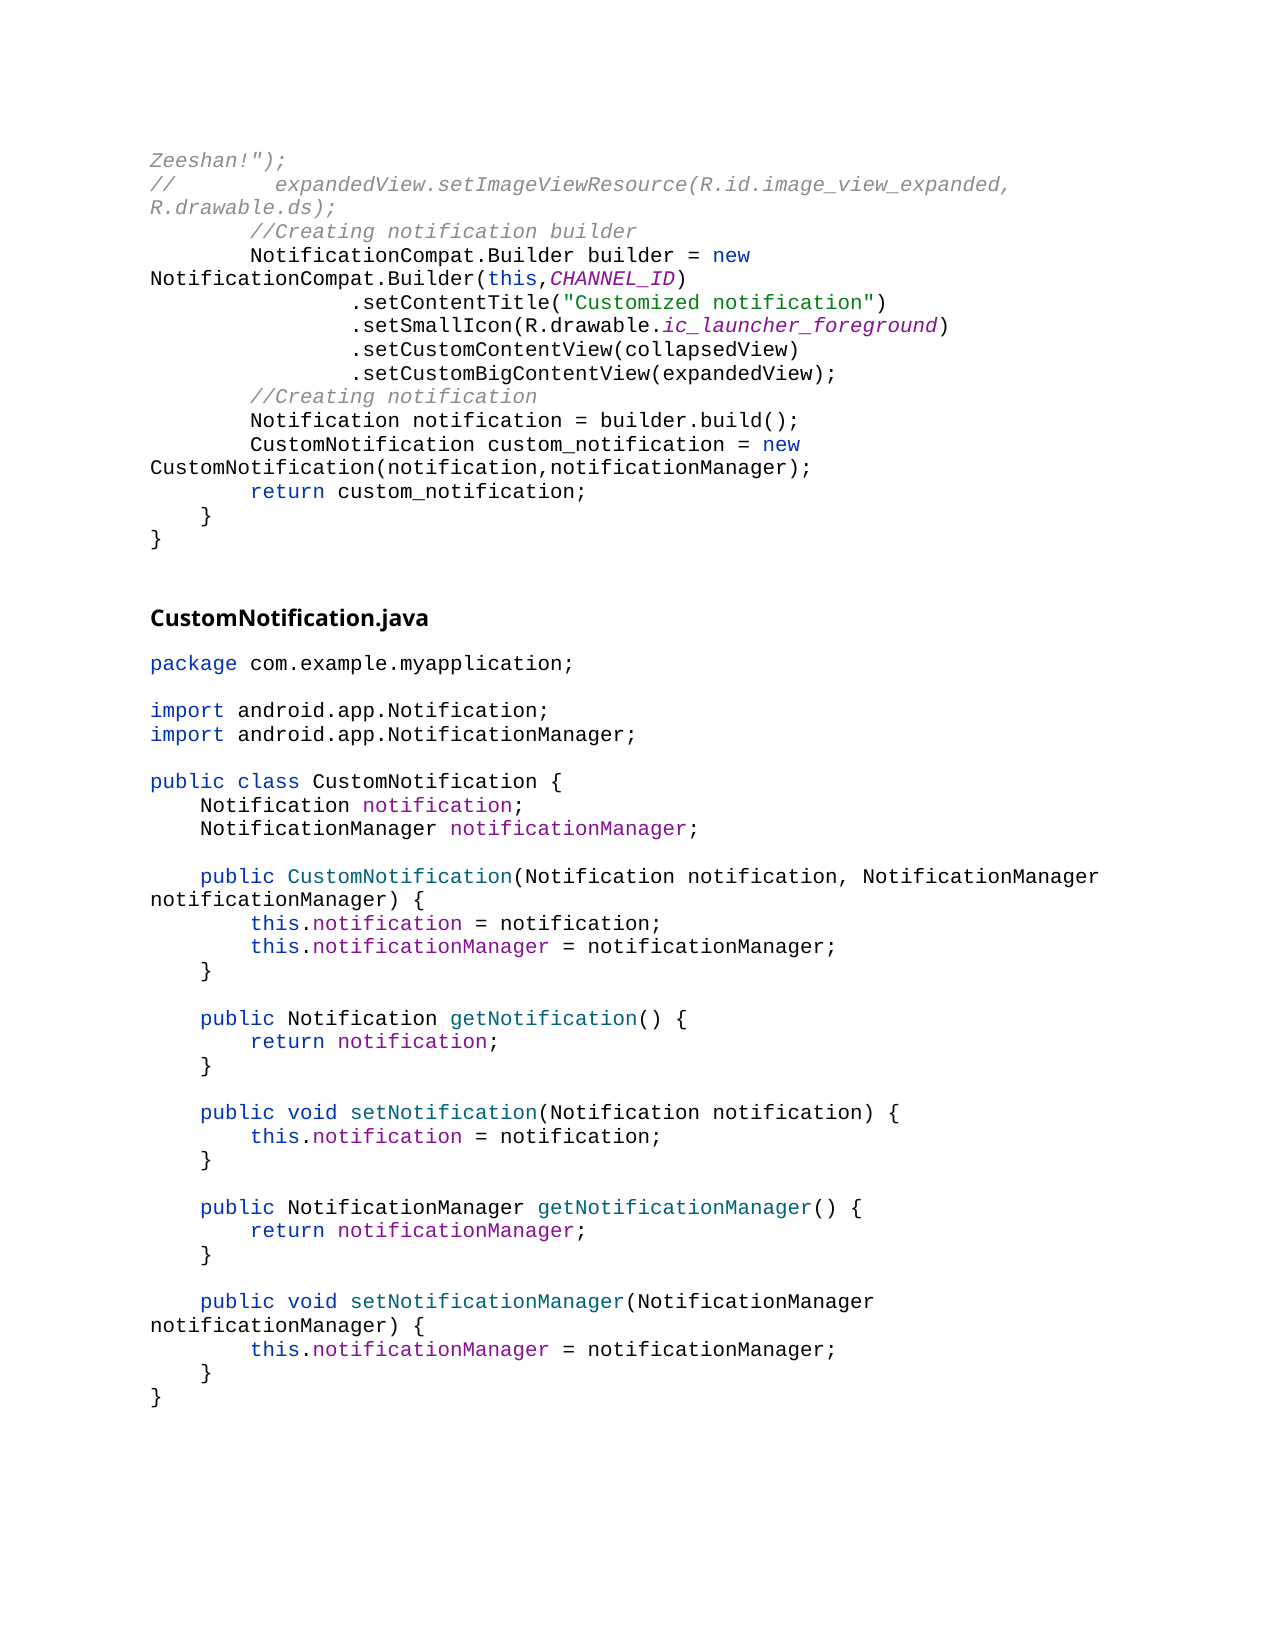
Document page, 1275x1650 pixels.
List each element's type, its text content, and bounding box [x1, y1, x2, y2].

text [150, 150, 1125, 552]
text CustomNotification.java [150, 602, 1125, 634]
text package com.example.myapplication; import android.app.Notification; import android.app.NotificationManager; public class CustomNotification { Notification notification; NotificationManager notificationManager; public CustomNotification(Notification notification, NotificationManager notificationManager) { this.notification = notification; this.notificationManager = notificationManager; } public Notification getNotification() { return notification; } public void setNotification(Notification notification) { this.notification = notification; } public NotificationManager getNotificationManager() { return notificationManager; } public void setNotificationManager(NotificationManager notificationManager) { this.notificationManager = notificationManager; } } [150, 653, 1125, 1409]
